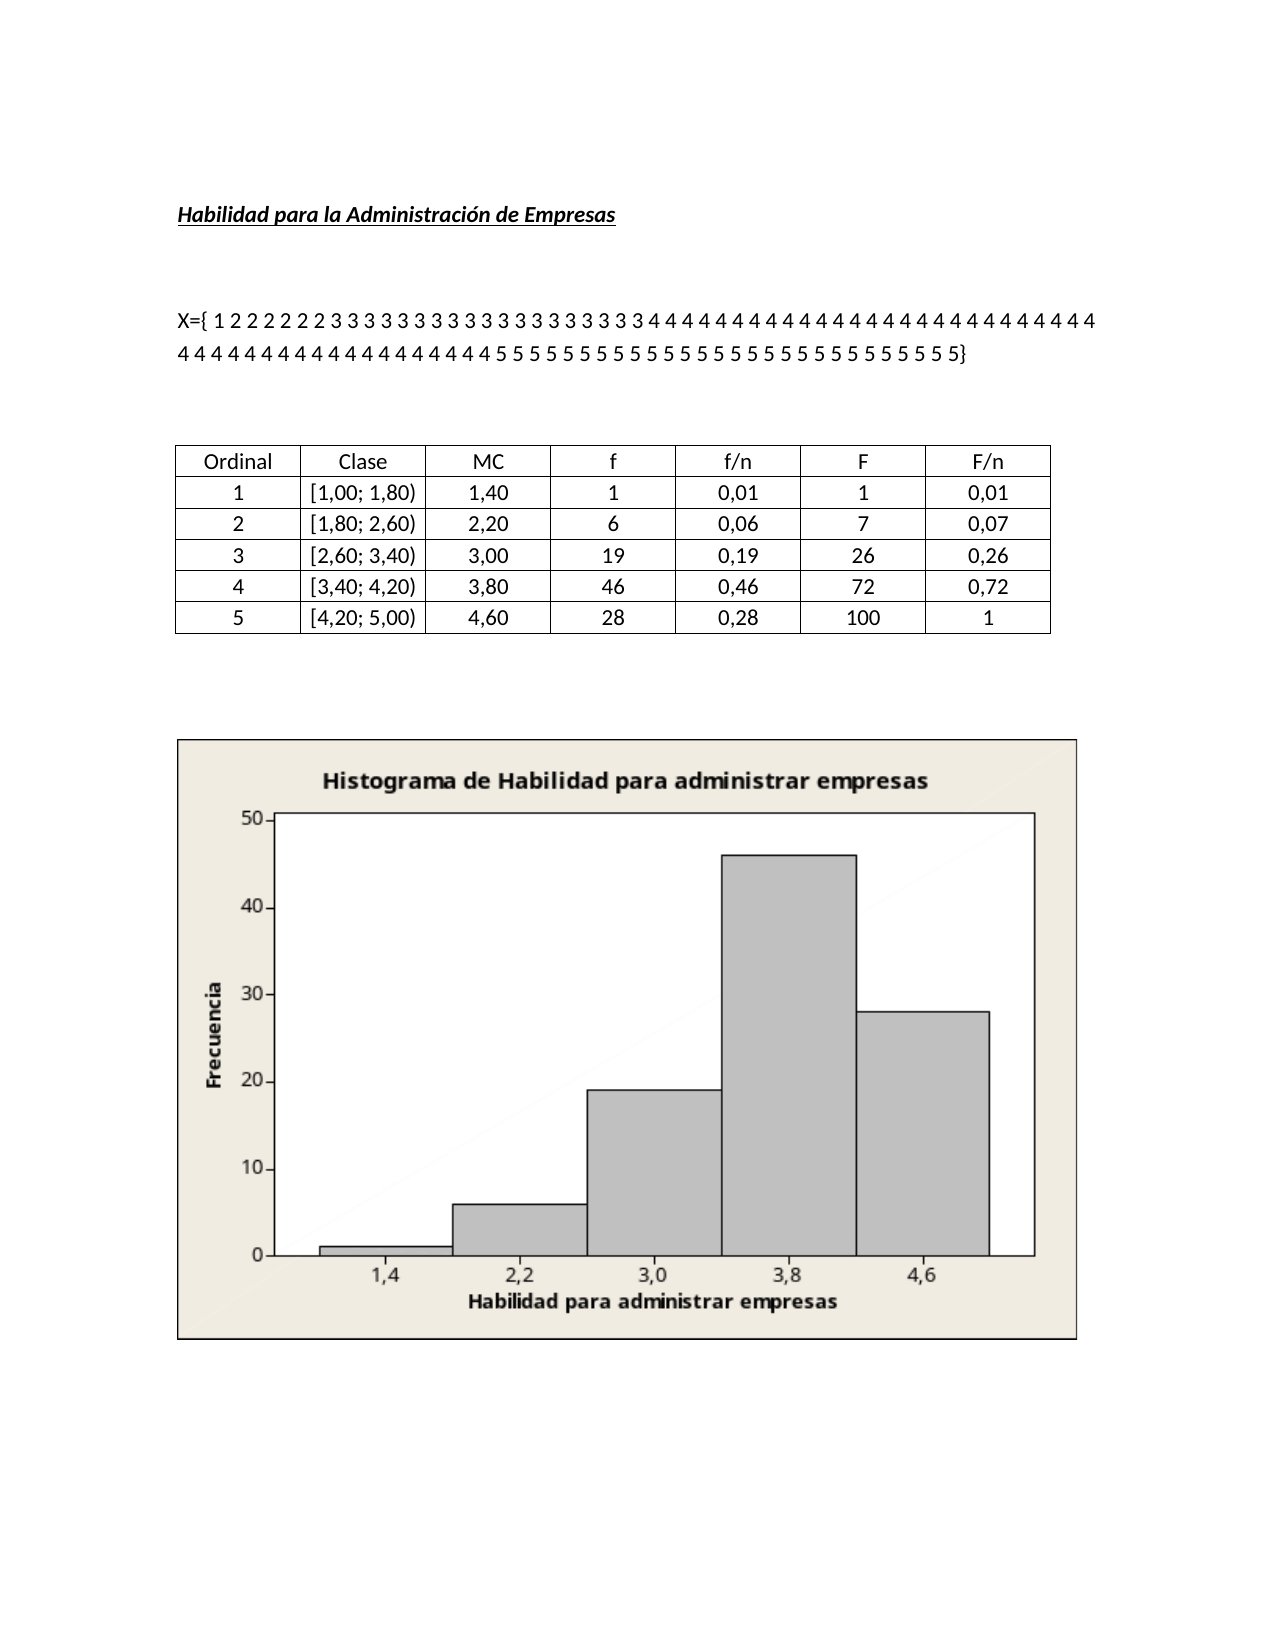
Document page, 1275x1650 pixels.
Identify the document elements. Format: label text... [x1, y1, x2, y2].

table_cell [3,40; 4,20) [301, 571, 425, 601]
table_cell [4,20; 5,00) [301, 602, 425, 632]
table_cell 26 [801, 540, 925, 570]
table_cell 0,06 [676, 509, 800, 539]
table_cell 1 [551, 477, 675, 507]
table_header MC [426, 446, 550, 476]
table_cell 2,20 [426, 509, 550, 539]
table_cell 0,07 [926, 509, 1050, 539]
table_cell 0,46 [676, 571, 800, 601]
table_cell 1 [926, 602, 1050, 632]
table_header Clase [301, 446, 425, 476]
table_cell 2 [176, 509, 300, 539]
table_cell [1,80; 2,60) [301, 509, 425, 539]
table_cell [1,00; 1,80) [301, 477, 425, 507]
table_cell 46 [551, 571, 675, 601]
table_cell 0,01 [676, 477, 800, 507]
table_cell 1,40 [426, 477, 550, 507]
table_header F [801, 446, 925, 476]
table_header f/n [676, 446, 800, 476]
table_cell [2,60; 3,40) [301, 540, 425, 570]
table_cell 28 [551, 602, 675, 632]
table_cell 0,19 [676, 540, 800, 570]
table_cell 4,60 [426, 602, 550, 632]
table_cell 4 [176, 571, 300, 601]
table_cell 0,26 [926, 540, 1050, 570]
text X={ 1 2 2 2 2 2 2 3 3 3 3 3 3 3 3 3 3 3 3 3 3 3 3 3 3 3 4 4 4 4 4 4 4 4 4 4 4 4 4 4 4 4 4 4 4 4 4 4 4 4 4 4 4 4 4 4 4 4 4 4 4 4 4 4 4 4 4 4 4 4 4 4 5 5 5 5 5 5 5 5 5 5 5 5 5 5 5 5 5 5 5 5 5 5 5 5 5 5 5 5} [177, 307, 1098, 367]
table_cell 1 [176, 477, 300, 507]
table_cell 100 [801, 602, 925, 632]
table_cell 5 [176, 602, 300, 632]
table_cell 7 [801, 509, 925, 539]
table_cell 0,01 [926, 477, 1050, 507]
table_cell 19 [551, 540, 675, 570]
text Habilidad para la Administración de Empresas [177, 201, 1098, 229]
table_cell 0,72 [926, 571, 1050, 601]
table_cell 3,00 [426, 540, 550, 570]
table_cell 0,28 [676, 602, 800, 632]
table_cell 1 [801, 477, 925, 507]
table_header F/n [926, 446, 1050, 476]
table_cell 3 [176, 540, 300, 570]
table_header f [551, 446, 675, 476]
table_cell 6 [551, 509, 675, 539]
table_cell 72 [801, 571, 925, 601]
table_cell 3,80 [426, 571, 550, 601]
table_header Ordinal [176, 446, 300, 476]
